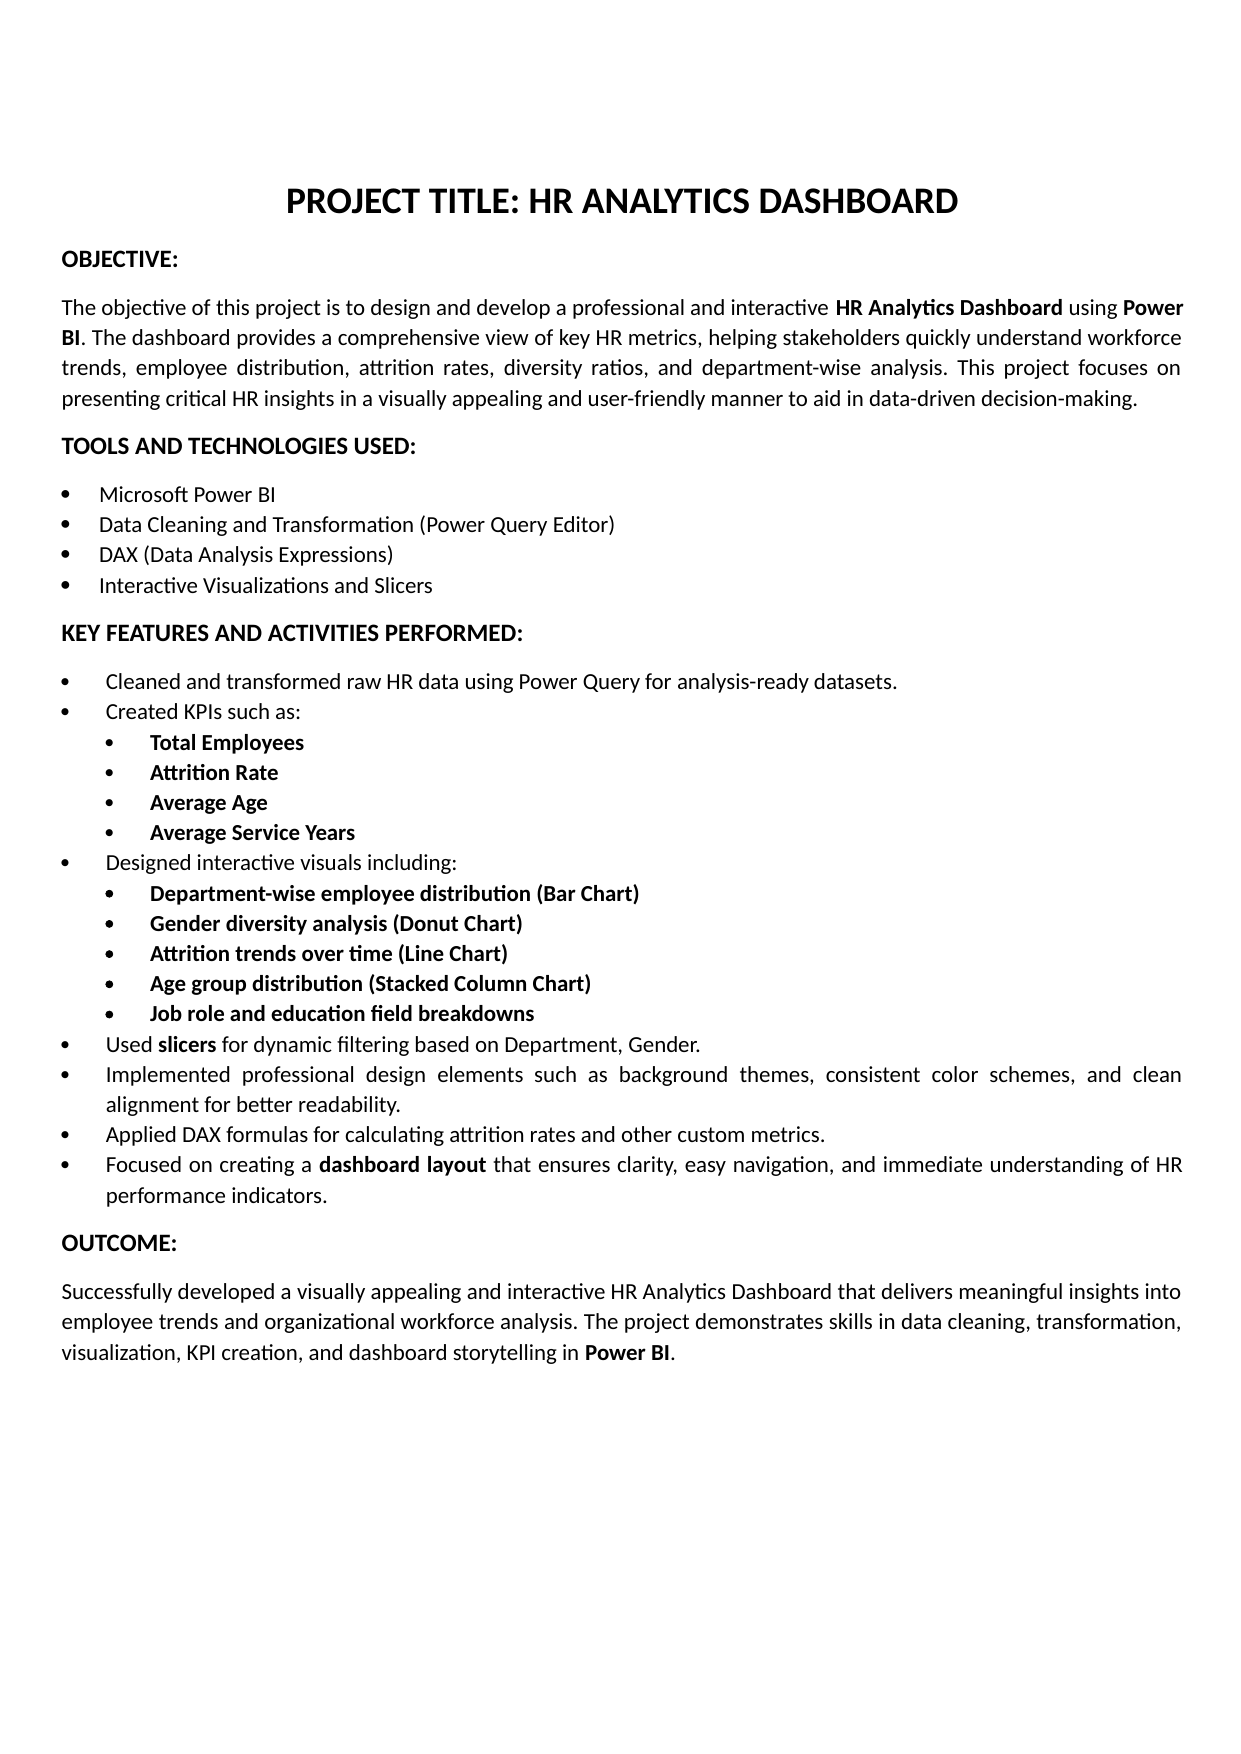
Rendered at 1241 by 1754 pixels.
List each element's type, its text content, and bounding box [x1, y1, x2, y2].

text OUTCOME: [61, 1228, 1184, 1258]
list Used slicers for dynamic filtering based on Department, Gender. [61, 1030, 1184, 1058]
list Attrition trends over time (Line Chart) [106, 939, 1184, 967]
list Interactive Visualizations and Slicers [61, 571, 1184, 599]
text Successfully developed a visually appealing and interactive HR Analytics Dashboard that delivers meaningful insights into employee trends and organizational workforce analysis. The project demonstrates skills in data cleaning, transformation, visualization, KPI creation, and dashboard storytelling in Power BI. [61, 1277, 1184, 1366]
list Focused on creating a dashboard layout that ensures clarity, easy navigation, and immediate understanding of HR performance indicators. [61, 1151, 1184, 1209]
text PROJECT TITLE: HR ANALYTICS DASHBOARD [61, 177, 1184, 223]
list Average Age [106, 788, 1184, 816]
text KEY FEATURES AND ACTIVITIES PERFORMED: [61, 618, 1184, 648]
list Total Employees [106, 728, 1184, 756]
text OBJECTIVE: [61, 243, 1184, 274]
list Age group distribution (Stacked Column Chart) [106, 969, 1184, 997]
list Job role and education field breakdowns [106, 999, 1184, 1027]
list Cleaned and transformed raw HR data using Power Query for analysis-ready datasets. [61, 667, 1184, 695]
list Created KPIs such as: [61, 697, 1184, 725]
list Microsoft Power BI [61, 480, 1184, 508]
list Applied DAX formulas for calculating attrition rates and other custom metrics. [61, 1120, 1184, 1148]
list Attrition Rate [106, 758, 1184, 786]
text The objective of this project is to design and develop a professional and interactive HR Analytics Dashboard using Power BI. The dashboard provides a comprehensive view of key HR metrics, helping stakeholders quickly understand workforce trends, employee distribution, attrition rates, diversity ratios, and department-wise analysis. This project focuses on presenting critical HR insights in a visually appealing and user-friendly manner to aid in data-driven decision-making. [61, 293, 1184, 412]
list Designed interactive visuals including: [61, 848, 1184, 876]
list Gender diversity analysis (Donut Chart) [106, 909, 1184, 937]
list Department-wise employee distribution (Bar Chart) [106, 879, 1184, 907]
text TOOLS AND TECHNOLOGIES USED: [61, 431, 1184, 461]
list Data Cleaning and Transformation (Power Query Editor) [61, 510, 1184, 538]
list Implemented professional design elements such as background themes, consistent color schemes, and clean alignment for better readability. [61, 1060, 1184, 1118]
list DAX (Data Analysis Expressions) [61, 541, 1184, 568]
list Average Service Years [106, 818, 1184, 846]
